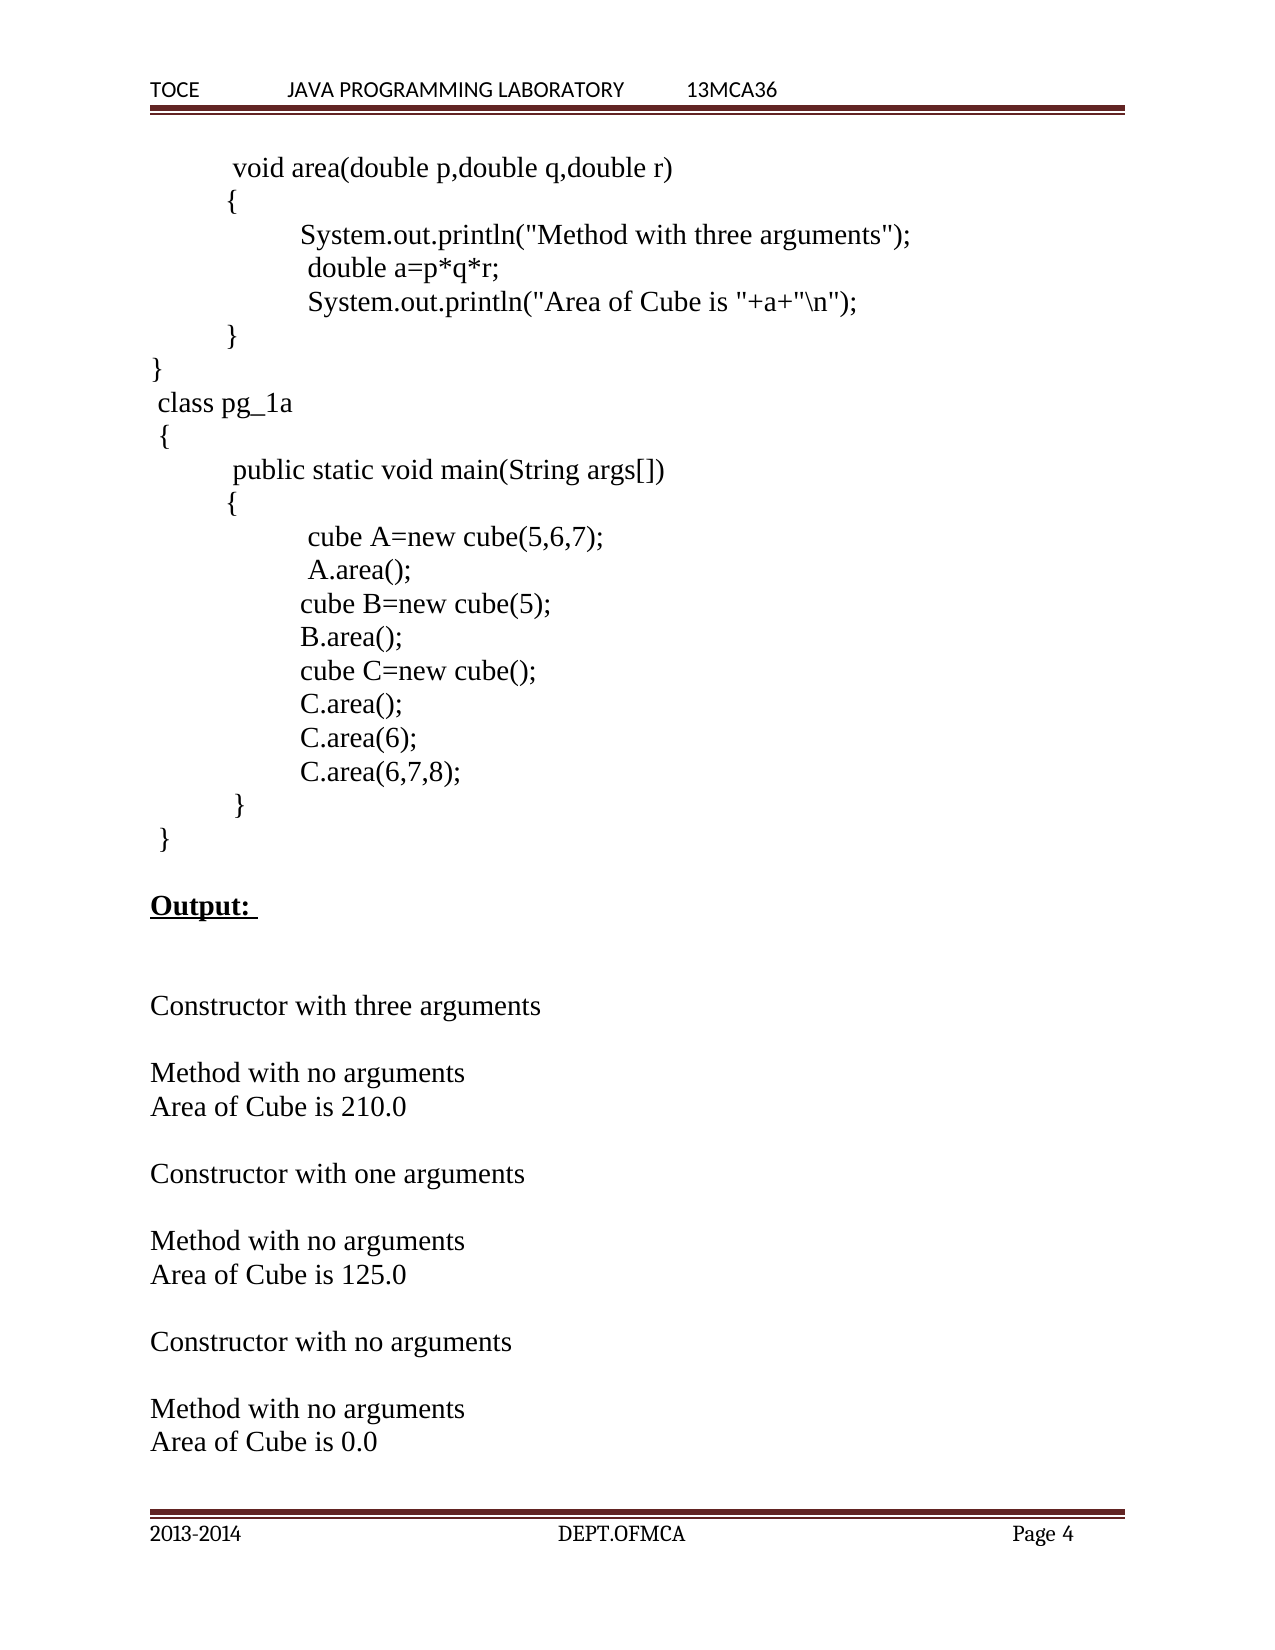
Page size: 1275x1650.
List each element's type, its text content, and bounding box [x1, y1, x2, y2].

text public static void main(String args[]) [150, 452, 1125, 485]
text Constructor with no arguments [150, 1324, 1125, 1357]
text Area of Cube is 125.0 [150, 1257, 1125, 1290]
text Area of Cube is 0.0 [150, 1424, 1125, 1458]
text C.area(); [150, 687, 1125, 720]
text C.area(6,7,8); [150, 754, 1125, 787]
text { [150, 183, 1125, 217]
text } [150, 787, 1125, 821]
text { [150, 485, 1125, 519]
text cube A=new cube(5,6,7); [150, 519, 1125, 552]
text Method with no arguments [150, 1391, 1125, 1424]
text } [150, 351, 1125, 385]
text void area(double p,double q,double r) [150, 150, 1125, 183]
text { [150, 418, 1125, 452]
text double a=p*q*r; [150, 251, 1125, 284]
text cube C=new cube(); [150, 653, 1125, 687]
text class pg_1a [150, 385, 1125, 418]
text System.out.println("Method with three arguments"); [150, 217, 1125, 251]
text Output: [150, 888, 1125, 921]
text C.area(6); [150, 720, 1125, 754]
text cube B=new cube(5); [150, 586, 1125, 619]
text B.area(); [150, 619, 1125, 653]
text Constructor with three arguments [150, 988, 1125, 1022]
text Constructor with one arguments [150, 1156, 1125, 1190]
text Method with no arguments [150, 1056, 1125, 1089]
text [150, 284, 1125, 318]
text A.area(); [150, 552, 1125, 586]
text } [150, 821, 1125, 854]
text } [150, 318, 1125, 351]
text Method with no arguments [150, 1223, 1125, 1257]
text Area of Cube is 210.0 [150, 1089, 1125, 1123]
